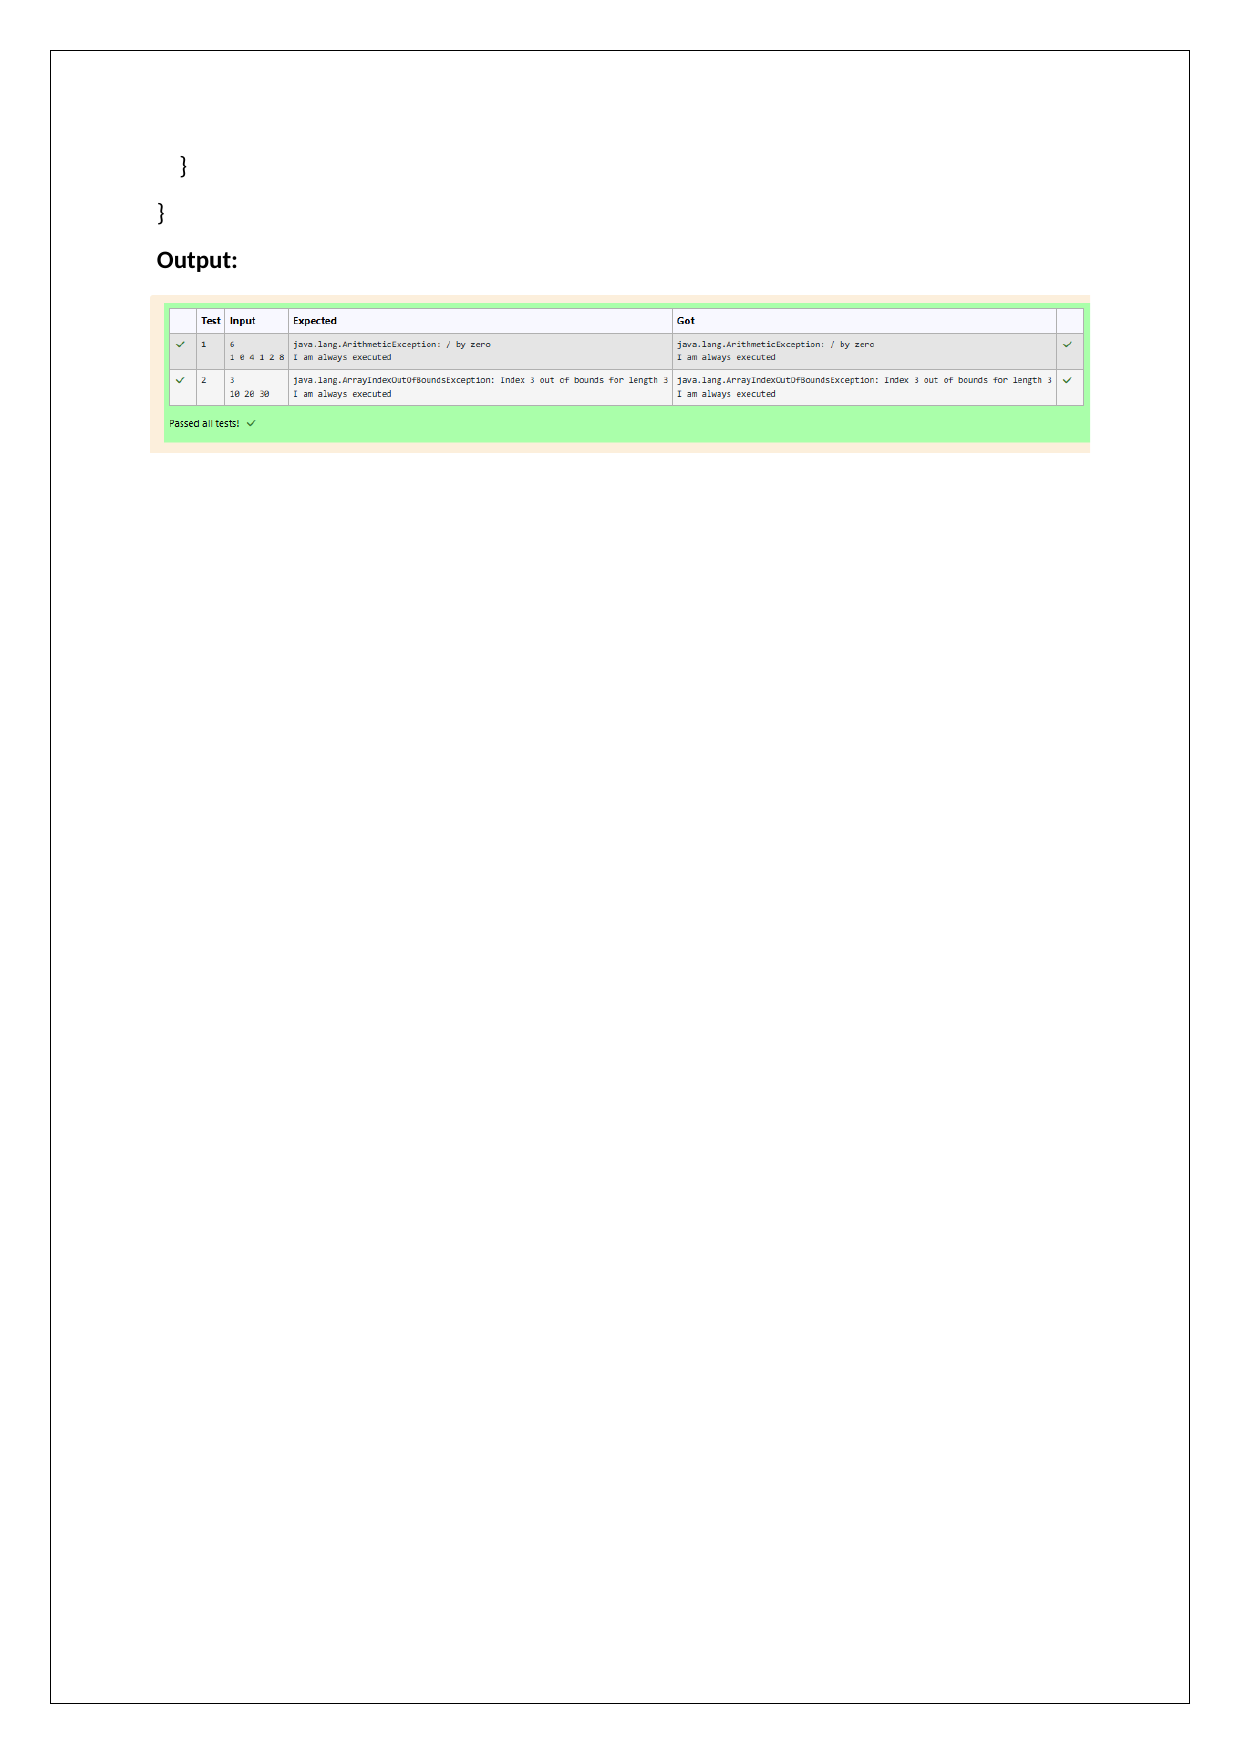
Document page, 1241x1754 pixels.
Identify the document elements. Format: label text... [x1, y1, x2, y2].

text } [157, 150, 1090, 181]
text Output: [157, 244, 1090, 275]
text } [157, 197, 1090, 228]
picture [150, 291, 1091, 453]
